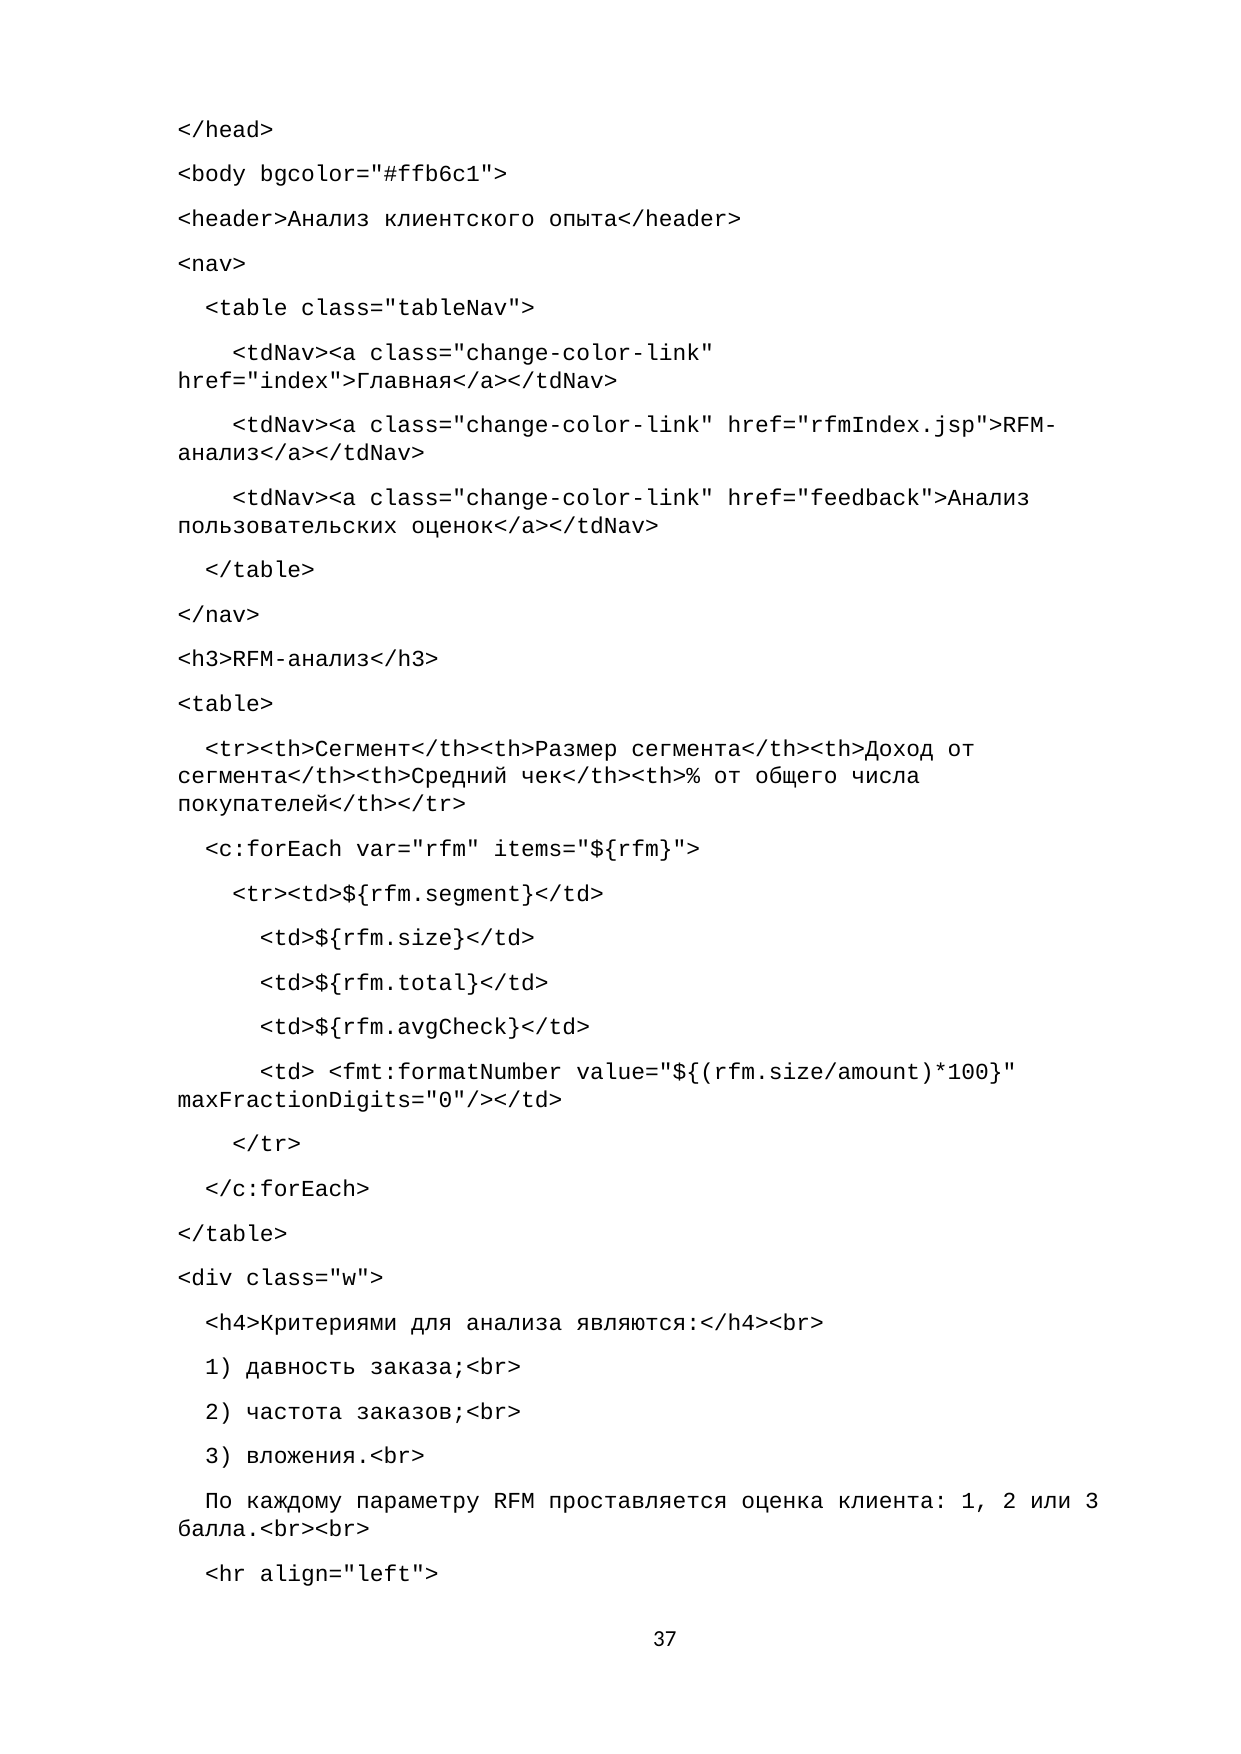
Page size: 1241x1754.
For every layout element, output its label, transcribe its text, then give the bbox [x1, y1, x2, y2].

text <tdNav><a class="change-color-link" href="index">Главная</a></tdNav> [177, 341, 1152, 395]
text </c:forEach> [177, 1177, 1152, 1203]
text </head> [177, 118, 1152, 144]
text <body bgcolor="#ffb6c1"> [177, 163, 1152, 189]
text <h3>RFM-анализ</h3> [177, 648, 1152, 674]
text <td> <fmt:formatNumber value="${(rfm.size/amount)*100}" maxFractionDigits="0"/></td> [177, 1060, 1152, 1114]
text <td>${rfm.total}</td> [177, 971, 1152, 997]
text <tdNav><a class="change-color-link" href="rfmIndex.jsp">RFM-анализ</a></tdNav> [177, 413, 1152, 467]
text <tdNav><a class="change-color-link" href="feedback">Анализ пользовательских оценок</a></tdNav> [177, 486, 1152, 540]
text <header>Анализ клиентского опыта</header> [177, 207, 1152, 233]
text <nav> [177, 252, 1152, 278]
text <hr align="left"> [177, 1562, 1152, 1588]
text 3) вложения.<br> [177, 1445, 1152, 1471]
text </tr> [177, 1133, 1152, 1159]
text <td>${rfm.avgCheck}</td> [177, 1016, 1152, 1042]
text <div class="w"> [177, 1266, 1152, 1292]
text <table> [177, 692, 1152, 718]
text </nav> [177, 603, 1152, 629]
text <c:forEach var="rfm" items="${rfm}"> [177, 837, 1152, 863]
text По каждому параметру RFM проставляется оценка клиента: 1, 2 или 3 балла.<br><br> [177, 1489, 1152, 1543]
text <h4>Критериями для анализа являются:</h4><br> [177, 1311, 1152, 1337]
text <td>${rfm.size}</td> [177, 926, 1152, 952]
text 2) частота заказов;<br> [177, 1400, 1152, 1426]
text </table> [177, 1222, 1152, 1248]
text <tr><td>${rfm.segment}</td> [177, 882, 1152, 908]
text <tr><th>Сегмент</th><th>Размер сегмента</th><th>Доход от сегмента</th><th>Средний чек</th><th>% от общего числа покупателей</th></tr> [177, 737, 1152, 819]
text </table> [177, 558, 1152, 584]
text <table class="tableNav"> [177, 296, 1152, 322]
text 1) давность заказа;<br> [177, 1356, 1152, 1382]
